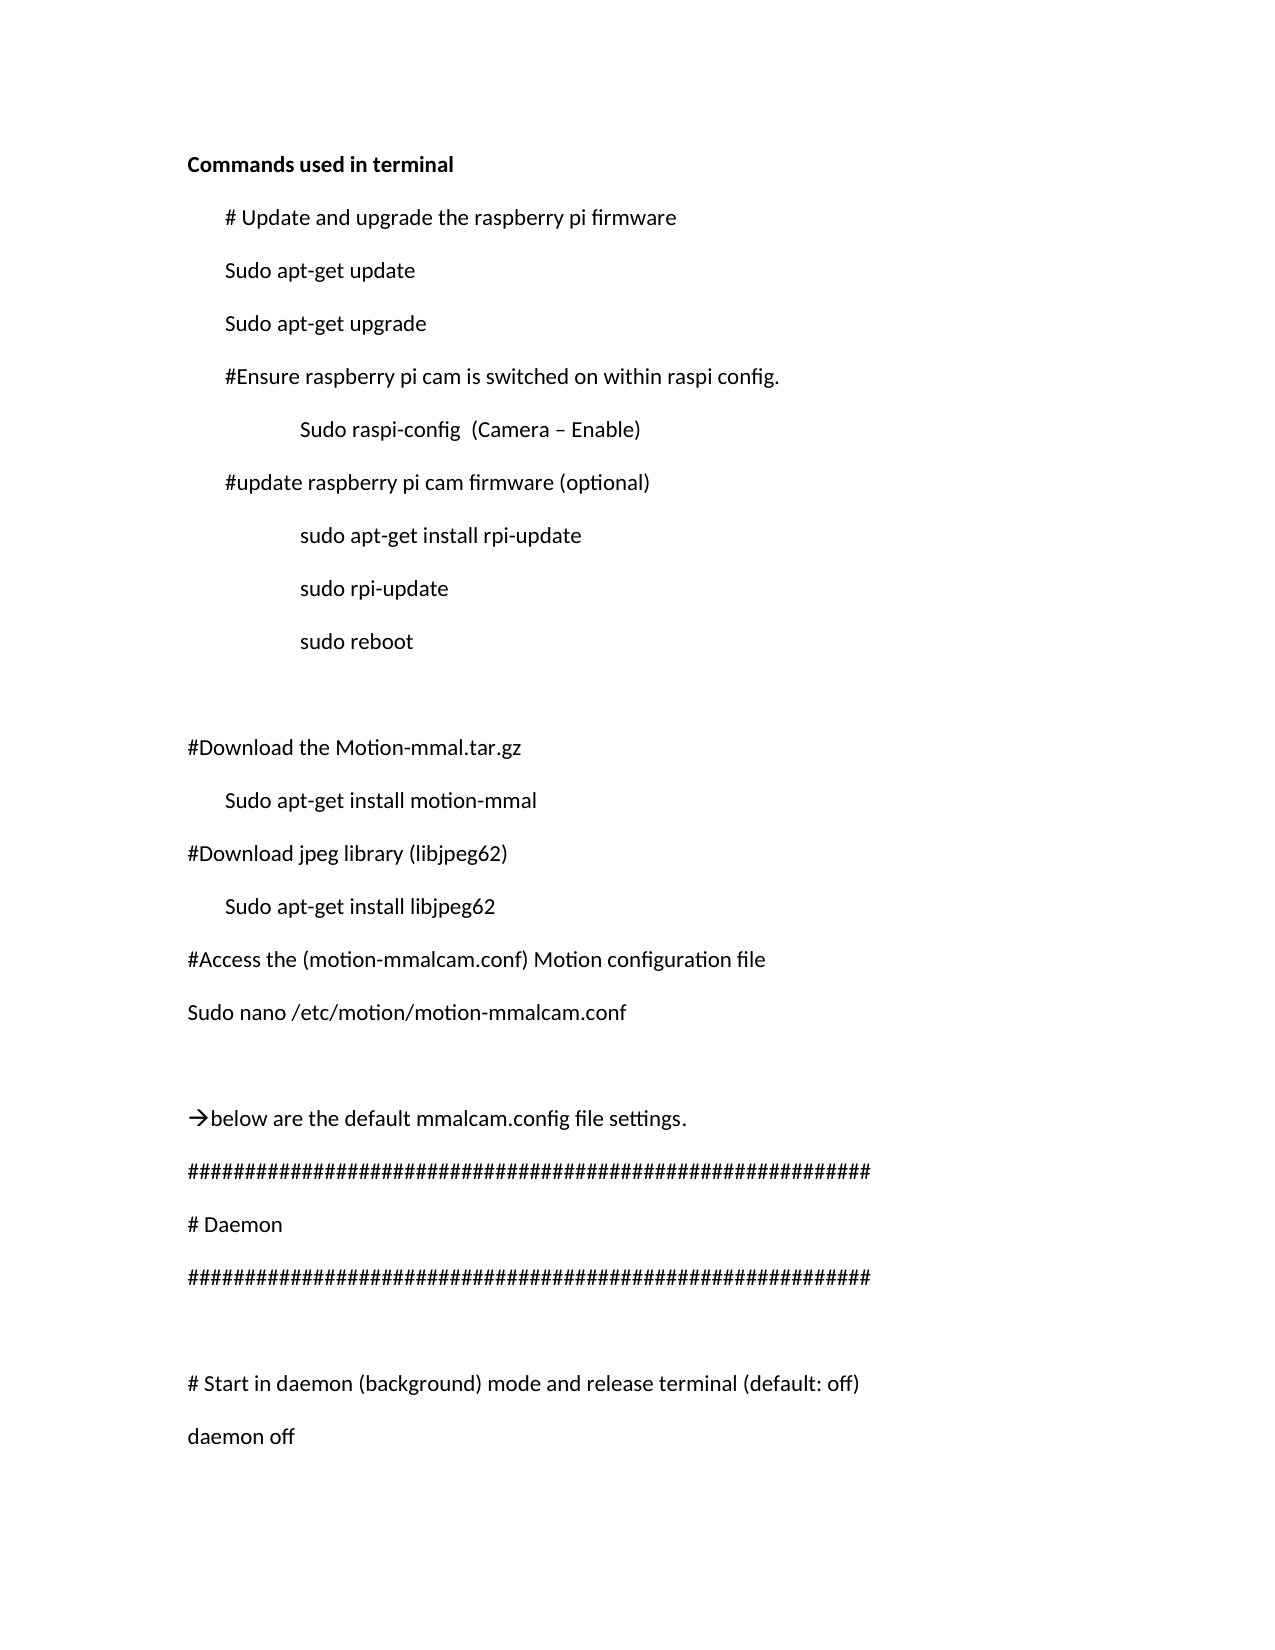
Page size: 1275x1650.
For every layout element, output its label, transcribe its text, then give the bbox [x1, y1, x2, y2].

text Sudo nano /etc/motion/motion-mmalcam.conf [187, 998, 1125, 1026]
text #update raspberry pi cam firmware (optional) [187, 468, 1125, 496]
text Sudo apt-get update [187, 256, 1125, 284]
text Sudo apt-get upgrade [187, 309, 1125, 337]
text Sudo raspi-config (Camera – Enable) [187, 415, 1125, 443]
text #Download the Motion-mmal.tar.gz [187, 733, 1125, 761]
text #Access the (motion-mmalcam.conf) Motion configuration file [187, 945, 1125, 973]
text # Daemon [187, 1210, 1125, 1238]
text sudo apt-get install rpi-update [187, 521, 1125, 549]
text #Ensure raspberry pi cam is switched on within raspi config. [187, 362, 1125, 390]
text daemon off [187, 1422, 1125, 1451]
text Commands used in terminal [187, 150, 1125, 178]
text Sudo apt-get install libjpeg62 [187, 892, 1125, 920]
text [187, 1157, 1125, 1185]
text # Start in daemon (background) mode and release terminal (default: off) [187, 1369, 1125, 1397]
text #Download jpeg library (libjpeg62) [187, 839, 1125, 867]
text # Update and upgrade the raspberry pi firmware [187, 203, 1125, 231]
text Sudo apt-get install motion-mmal [187, 786, 1125, 814]
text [187, 1263, 1125, 1291]
text sudo reboot [150, 627, 1125, 655]
text below are the default mmalcam.config file settings. [187, 1104, 1125, 1132]
text sudo rpi-update [150, 574, 1125, 602]
